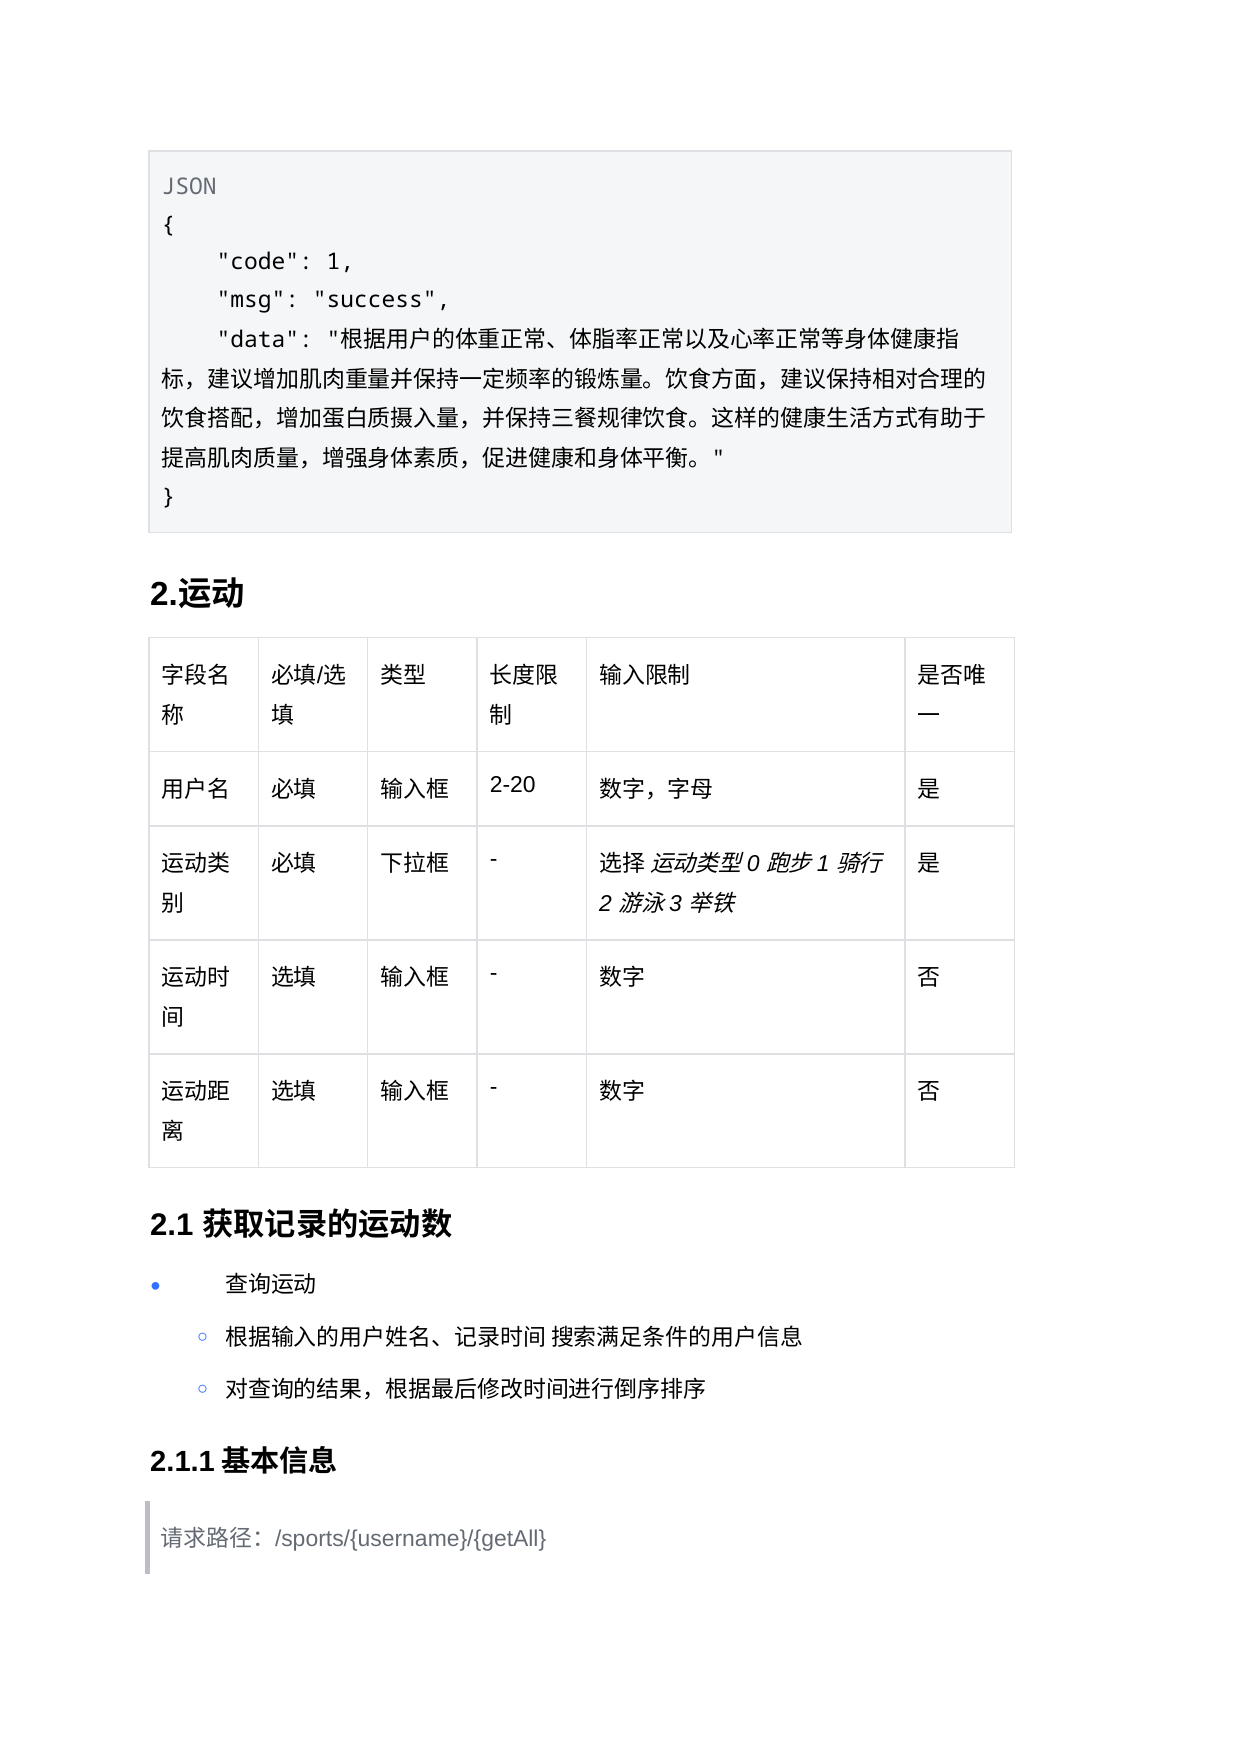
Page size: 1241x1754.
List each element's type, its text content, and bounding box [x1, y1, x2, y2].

table_header 必填/选填 [259, 638, 367, 751]
table_cell 下拉框 [368, 827, 476, 939]
table_cell 选填 [259, 941, 367, 1053]
table_header 是否唯一 [906, 638, 1014, 751]
table_cell 否 [906, 941, 1014, 1053]
table_cell 输入框 [368, 1055, 476, 1167]
table_cell 数字 [587, 941, 904, 1053]
table_cell 用户名 [150, 752, 258, 825]
table_cell 数字 [587, 1055, 904, 1167]
text 2.1 获取记录的运动数 [150, 1199, 1090, 1245]
text 2.运动 [150, 566, 1090, 615]
table_cell 输入框 [368, 752, 476, 825]
list 根据输入的用户姓名、记录时间 搜索满足条件的用户信息 [197, 1318, 1090, 1352]
table_header JSON { "code": 1, "msg": "success", "data": "根据用户的体重正常、体脂率正常以及心率正常等身体健康指标，建议增加肌肉重量并保持一定频率的锻炼量。饮食方面，建议保持相对合理的饮食搭配，增加蛋白质摄入量，并保持三餐规律饮食。这样的健康生活方式有助于提高肌肉质量，增强身体素质，促进健康和身体平衡。" } [150, 152, 1011, 532]
table_cell - [478, 941, 586, 1053]
table_cell 数字，字母 [587, 752, 904, 825]
table_cell 选填 [259, 1055, 367, 1167]
table_cell - [478, 1055, 586, 1167]
list 对查询的结果，根据最后修改时间进行倒序排序 [197, 1371, 1090, 1404]
table_cell 否 [906, 1055, 1014, 1167]
table_cell 选择 运动类型 0 跑步 1 骑行 2 游泳 3 举铁 [587, 827, 904, 939]
table_cell 必填 [259, 827, 367, 939]
table_cell 2-20 [478, 752, 586, 825]
text 2.1.1基本信息 [150, 1438, 1090, 1480]
table_header 长度限制 [478, 638, 586, 751]
table_cell 是 [906, 752, 1014, 825]
table_cell 是 [906, 827, 1014, 939]
table_cell 运动距离 [150, 1055, 258, 1167]
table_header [150, 1501, 1010, 1573]
table_header 输入限制 [587, 638, 904, 751]
table_header 字段名称 [150, 638, 258, 751]
list 查询运动 [150, 1266, 1090, 1299]
table_header 类型 [368, 638, 476, 751]
table_cell 输入框 [368, 941, 476, 1053]
table_cell 运动时间 [150, 941, 258, 1053]
table_cell 运动类别 [150, 827, 258, 939]
table_cell 必填 [259, 752, 367, 825]
table_cell - [478, 827, 586, 939]
